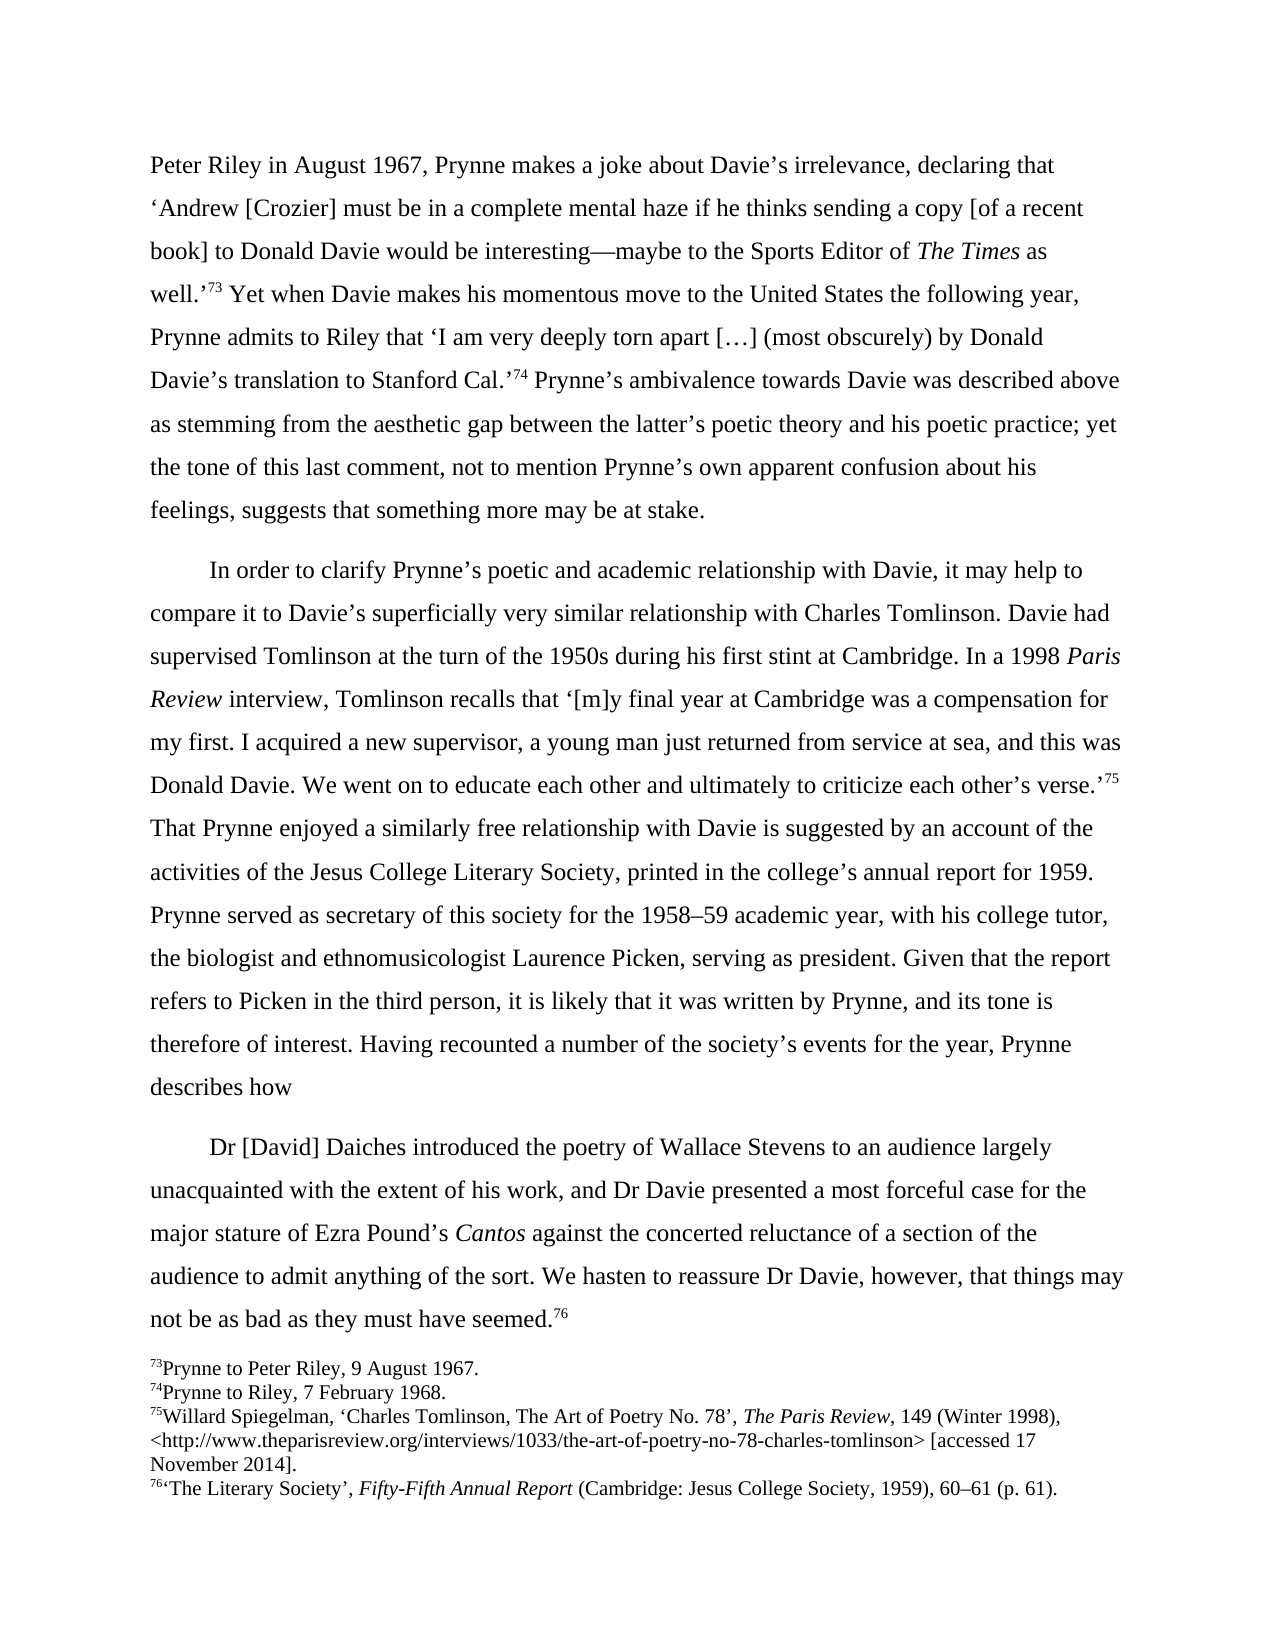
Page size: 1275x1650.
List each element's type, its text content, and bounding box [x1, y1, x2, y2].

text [150, 150, 1125, 524]
text In order to clarify Prynne’s poetic and academic relationship with Davie, it may help to compare it to Davie’s superficially very similar relationship with Charles Tomlinson. Davie had supervised Tomlinson at the turn of the 1950s during his first stint at Cambridge. In a 1998 Paris Review interview, Tomlinson recalls that ‘[m]y final year at Cambridge was a compensation for my first. I acquired a new supervisor, a young man just returned from service at sea, and this was Donald Davie. We went on to educate each other and ultimately to criticize each other’s verse.’ That Prynne enjoyed a similarly free relationship with Davie is suggested by an account of the activities of the Jesus College Literary Society, printed in the college’s annual report for 1959. Prynne served as secretary of this society for the 1958–59 academic year, with his college tutor, the biologist and ethnomusicologist Laurence Picken, serving as president. Given that the report refers to Picken in the third person, it is likely that it was written by Prynne, and its tone is therefore of interest. Having recounted a number of the society’s events for the year, Prynne describes how [150, 555, 1125, 1101]
